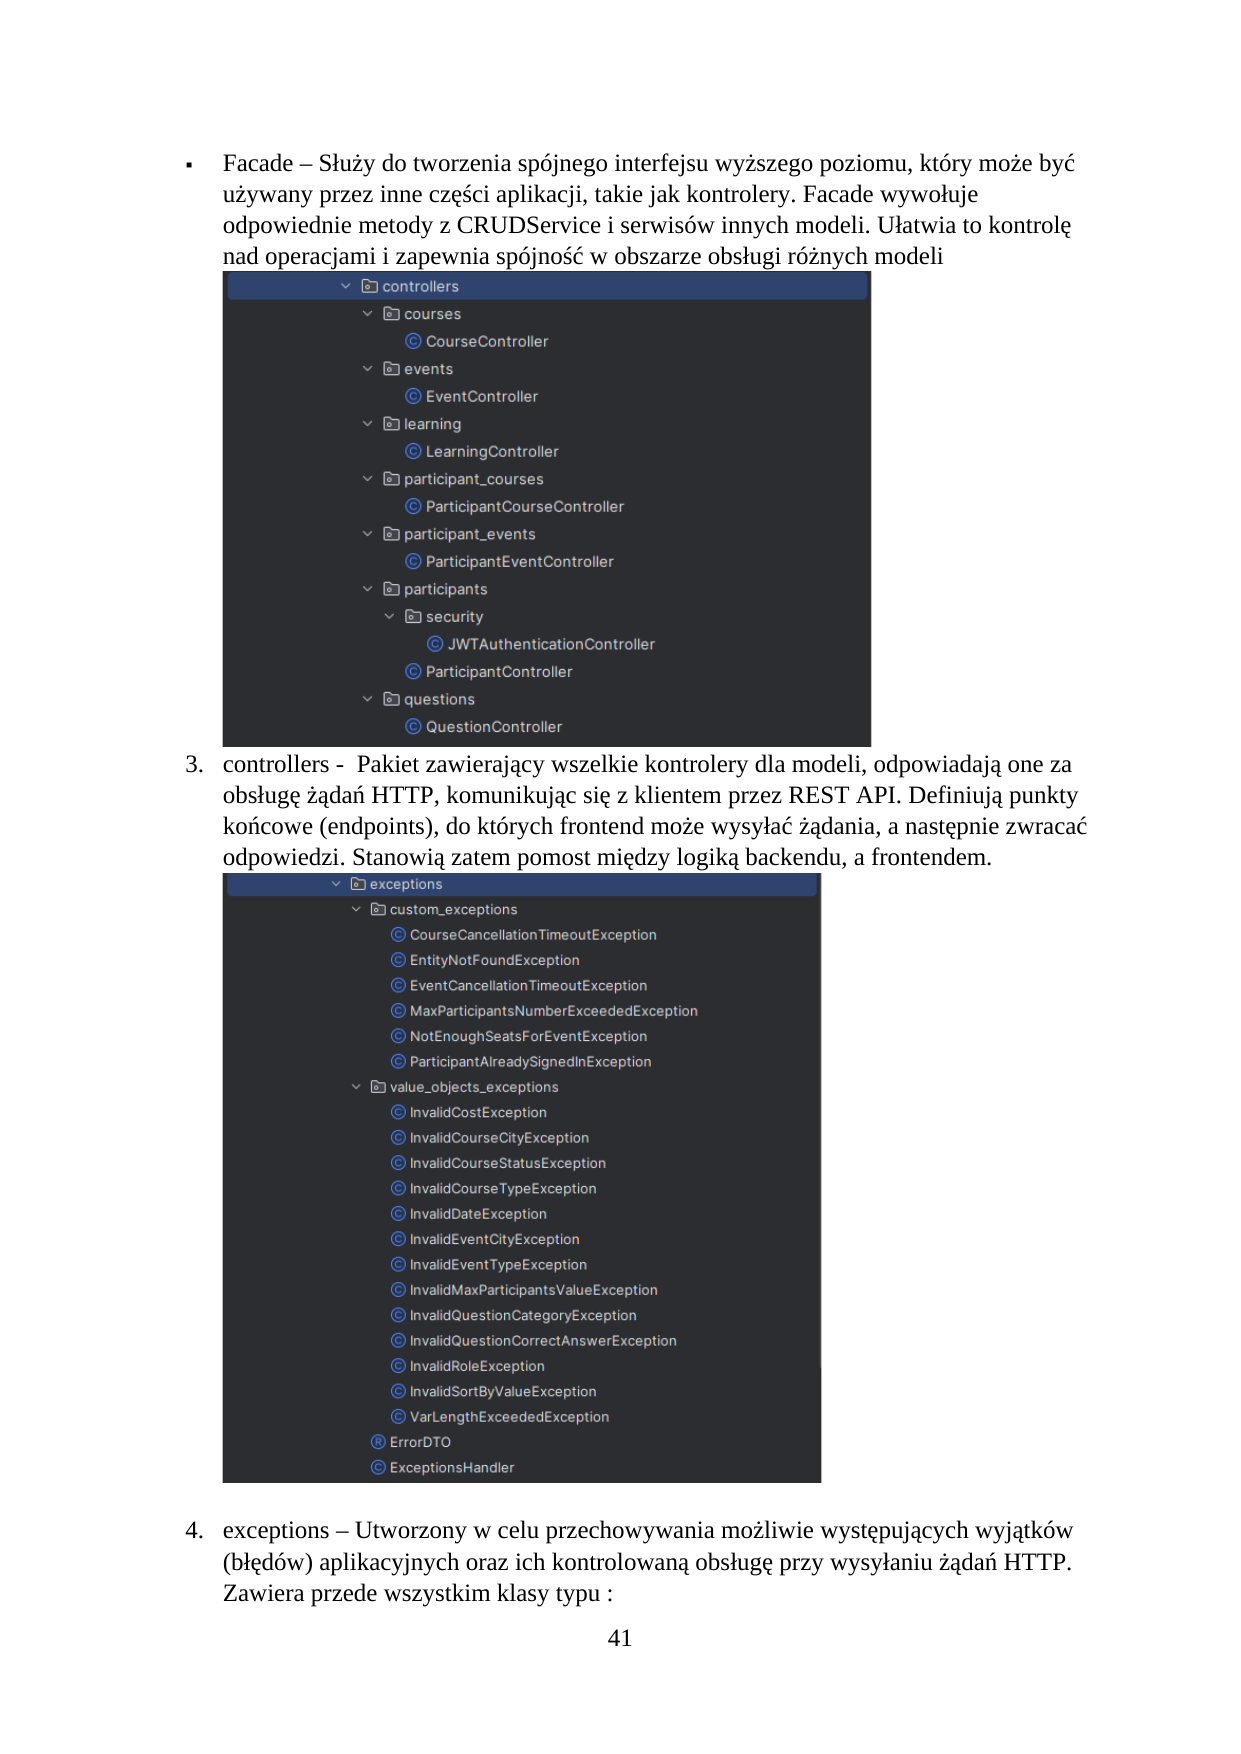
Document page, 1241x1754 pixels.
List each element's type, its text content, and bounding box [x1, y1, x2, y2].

list Facade – Służy do tworzenia spójnego interfejsu wyższego poziomu, który może być używany przez inne części aplikacji, takie jak kontrolery. Facade wywołuje odpowiednie metody z CRUDService i serwisów innych modeli. Ułatwia to kontrolę nad operacjami i zapewnia spójność w obszarze obsługi różnych modeli [185, 148, 1093, 269]
list exceptions – Utworzony w celu przechowywania możliwie występujących wyjątków (błędów) aplikacyjnych oraz ich kontrolowaną obsługę przy wysyłaniu żądań HTTP. Zawiera przede wszystkim klasy typu : [185, 1516, 1093, 1606]
picture [222, 873, 822, 1483]
picture [222, 271, 872, 747]
list controllers - Pakiet zawierający wszelkie kontrolery dla modeli, odpowiadają one za obsługę żądań HTTP, komunikując się z klientem przez REST API. Definiują punkty końcowe (endpoints), do których frontend może wysyłać żądania, a następnie zwracać odpowiedzi. Stanowią zatem pomost między logiką backendu, a frontendem. [185, 749, 1093, 871]
